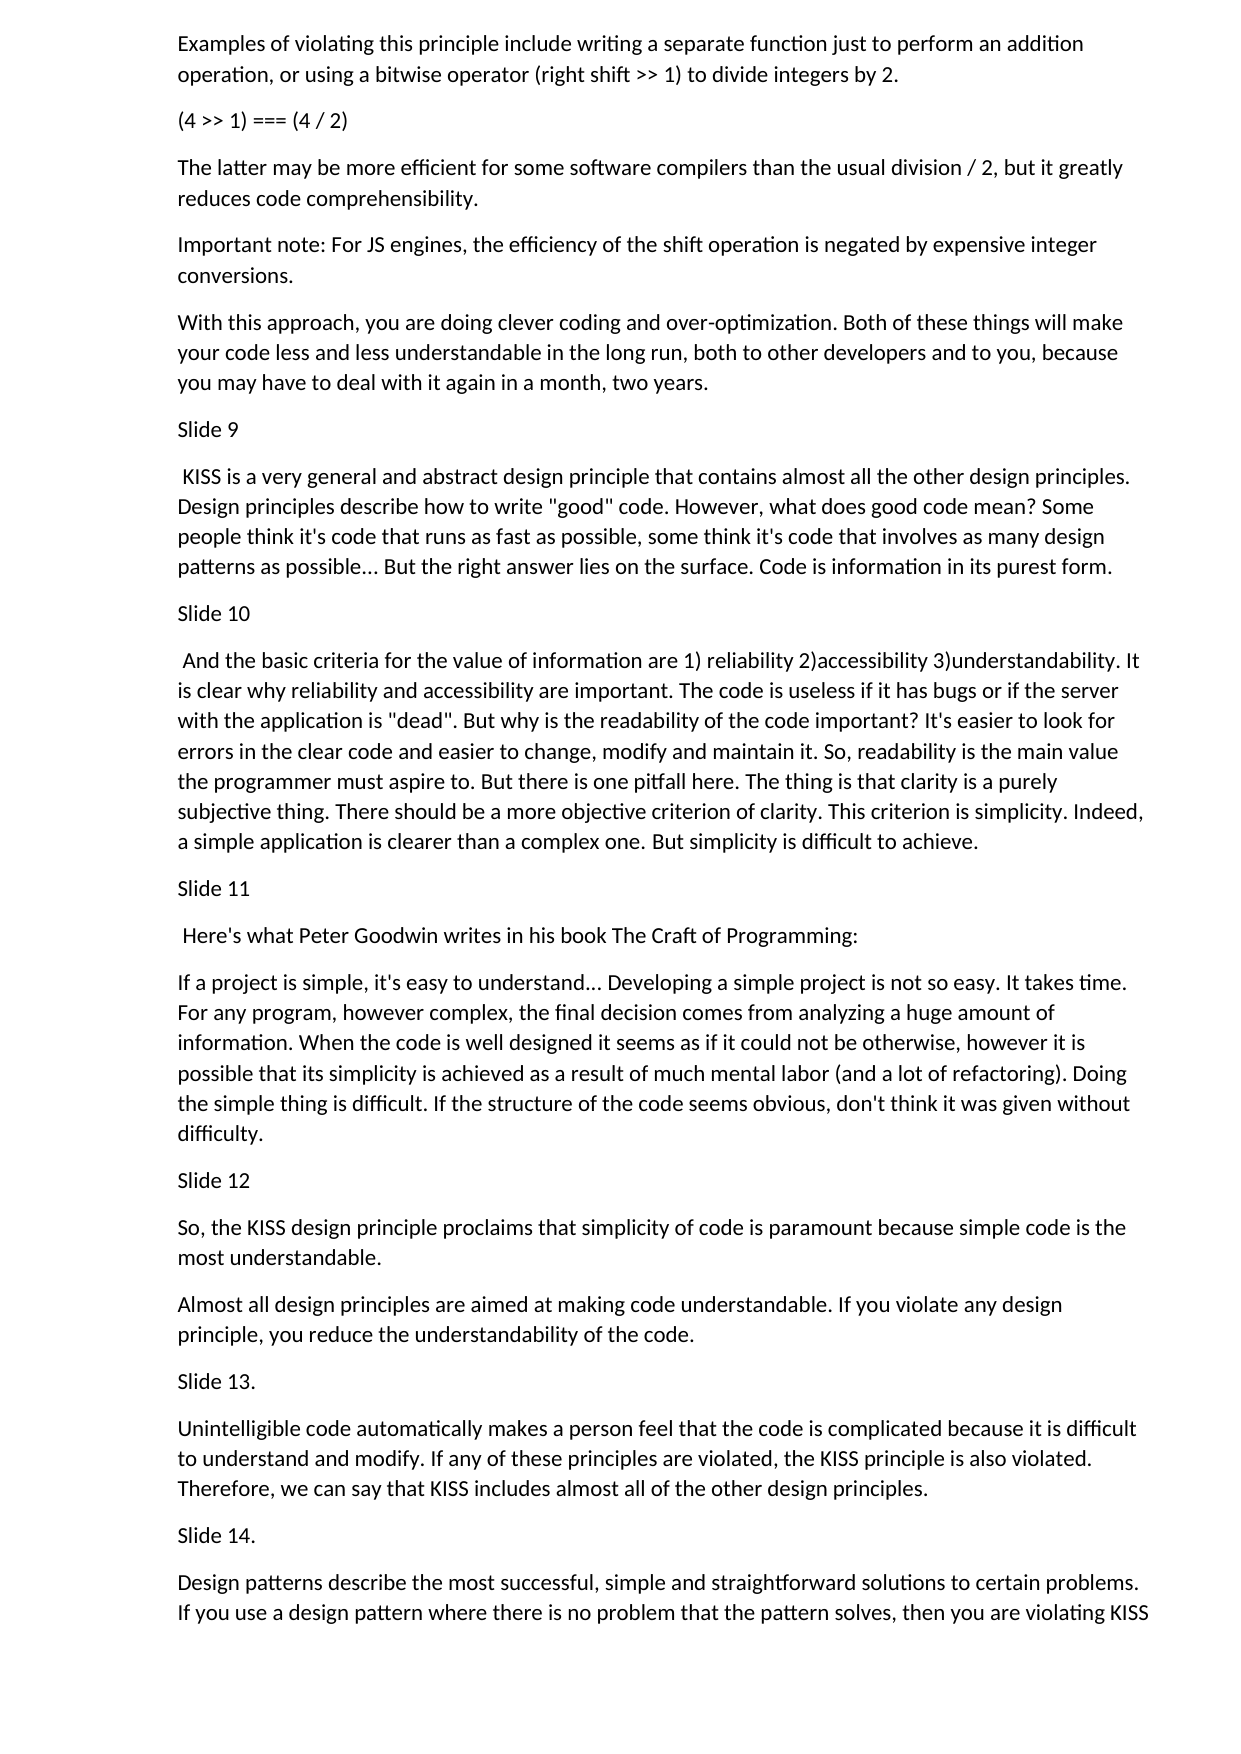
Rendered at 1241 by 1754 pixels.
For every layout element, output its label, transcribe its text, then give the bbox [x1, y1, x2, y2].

text Examples of violating this principle include writing a separate function just to perform an addition operation, or using a bitwise operator (right shift >> 1) to divide integers by 2. [177, 29, 1152, 88]
text The latter may be more efficient for some software compilers than the usual division / 2, but it greatly reduces code comprehensibility. [177, 153, 1152, 212]
text (4 >> 1) === (4 / 2) [177, 107, 1152, 135]
text Slide 14. [177, 1521, 1152, 1549]
text Slide 12 [177, 1166, 1152, 1194]
text Important note: For JS engines, the efficiency of the shift operation is negated by expensive integer conversions. [177, 231, 1152, 289]
text Slide 9 [177, 415, 1152, 443]
text Slide 13. [177, 1367, 1152, 1395]
text If a project is simple, it's easy to understand... Developing a simple project is not so easy. It takes time. For any program, however complex, the final decision comes from analyzing a huge amount of information. When the code is well designed it seems as if it could not be otherwise, however it is possible that its simplicity is achieved as a result of much mental labor (and a lot of refactoring). Doing the simple thing is difficult. If the structure of the code seems obvious, don't think it was given without difficulty. [177, 968, 1152, 1147]
text With this approach, you are doing clever coding and over-optimization. Both of these things will make your code less and less understandable in the long run, both to other developers and to you, because you may have to deal with it again in a month, two years. [177, 308, 1152, 396]
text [177, 1568, 1152, 1626]
text Unintelligible code automatically makes a person feel that the code is complicated because it is difficult to understand and modify. If any of these principles are violated, the KISS principle is also violated. Therefore, we can say that KISS includes almost all of the other design principles. [177, 1414, 1152, 1502]
text Here's what Peter Goodwin writes in his book The Craft of Programming: [177, 921, 1152, 949]
text And the basic criteria for the value of information are 1) reliability 2)accessibility 3)understandability. It is clear why reliability and accessibility are important. The code is useless if it has bugs or if the server with the application is "dead". But why is the readability of the code important? It's easier to look for errors in the clear code and easier to change, modify and maintain it. So, readability is the main value the programmer must aspire to. But there is one pitfall here. The thing is that clarity is a purely subjective thing. There should be a more objective criterion of clarity. This criterion is simplicity. Indeed, a simple application is clearer than a complex one. But simplicity is difficult to achieve. [177, 646, 1152, 856]
text Slide 11 [177, 874, 1152, 902]
text So, the KISS design principle proclaims that simplicity of code is paramount because simple code is the most understandable. [177, 1213, 1152, 1271]
text Almost all design principles are aimed at making code understandable. If you violate any design principle, you reduce the understandability of the code. [177, 1290, 1152, 1348]
text Slide 10 [177, 599, 1152, 627]
text KISS is a very general and abstract design principle that contains almost all the other design principles. Design principles describe how to write "good" code. However, what does good code mean? Some people think it's code that runs as fast as possible, some think it's code that involves as many design patterns as possible... But the right answer lies on the surface. Code is information in its purest form. [177, 462, 1152, 581]
